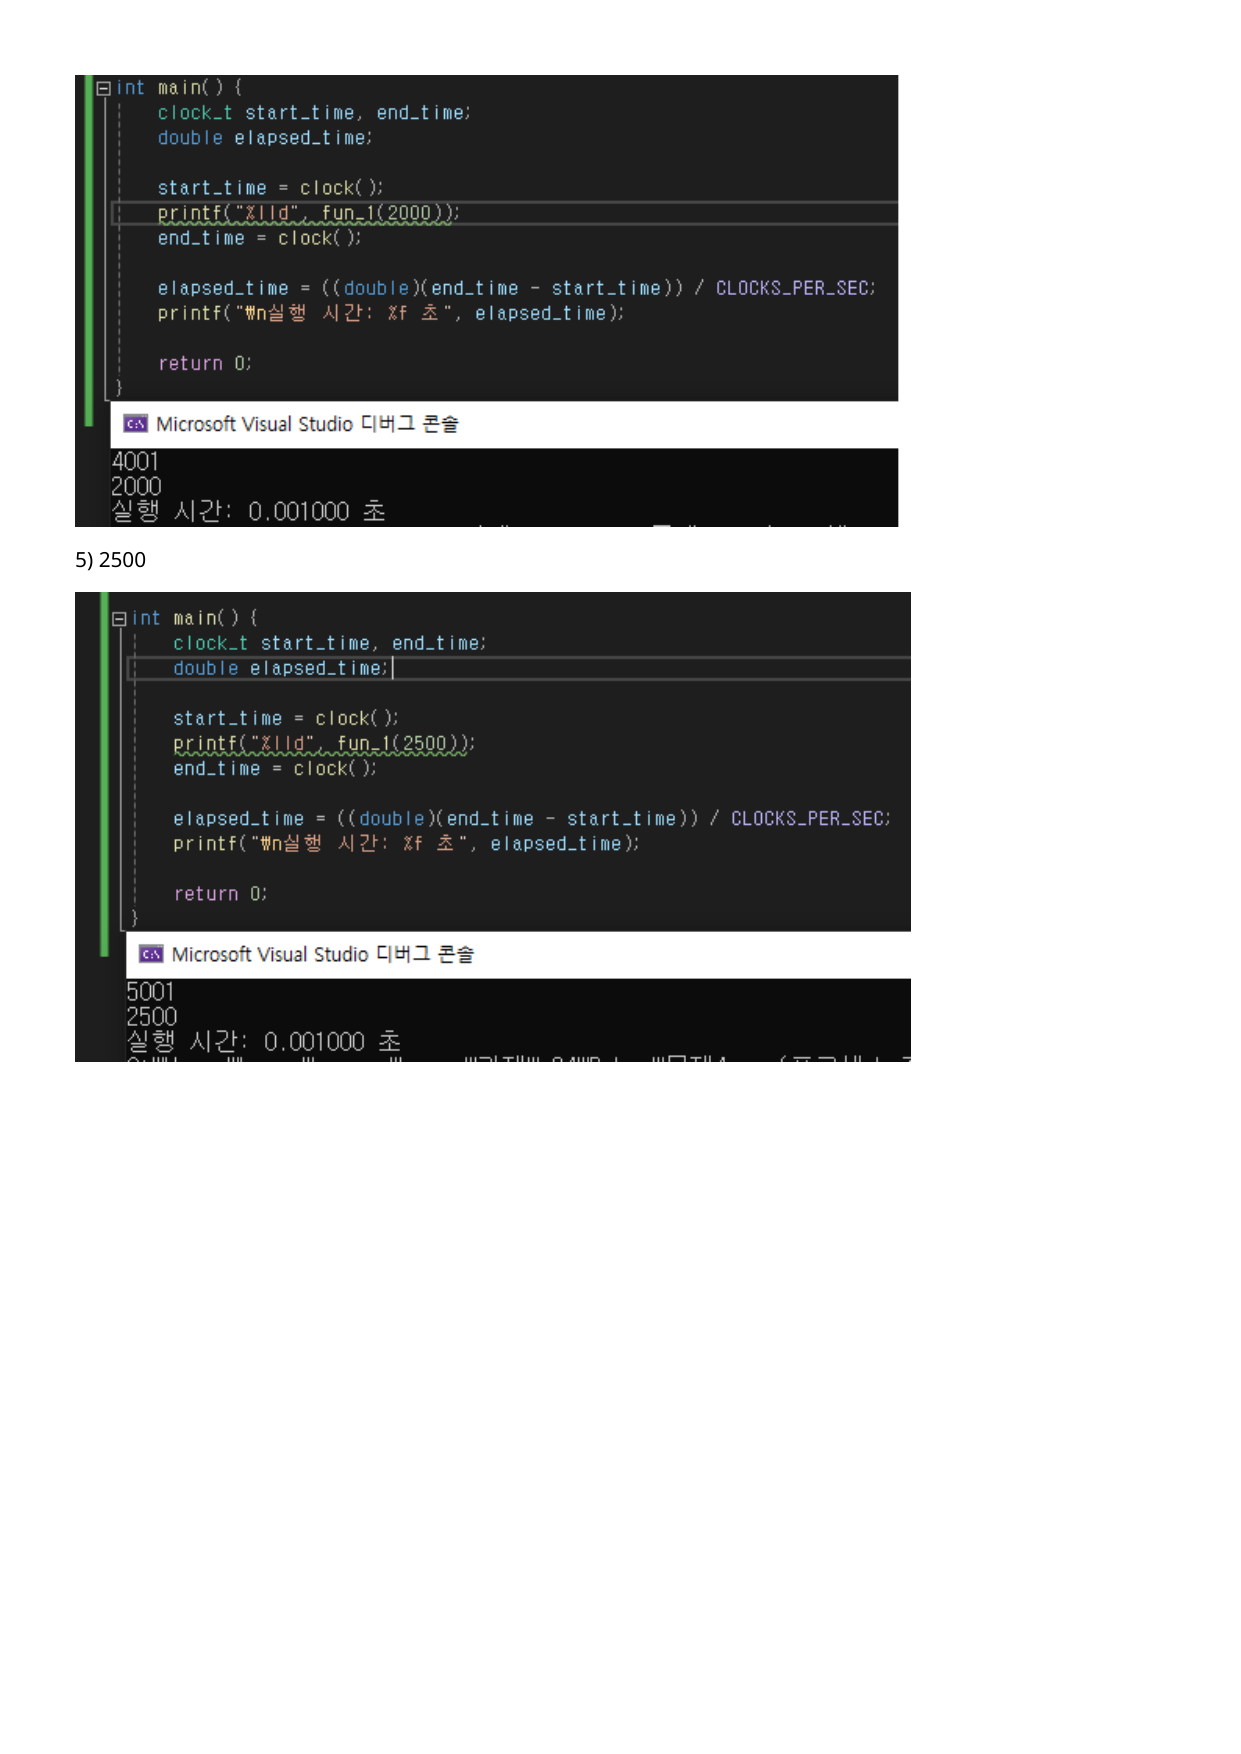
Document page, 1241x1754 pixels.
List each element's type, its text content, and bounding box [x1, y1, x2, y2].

picture [75, 75, 899, 527]
text 5) 2500 [75, 545, 1165, 574]
picture [75, 592, 911, 1062]
